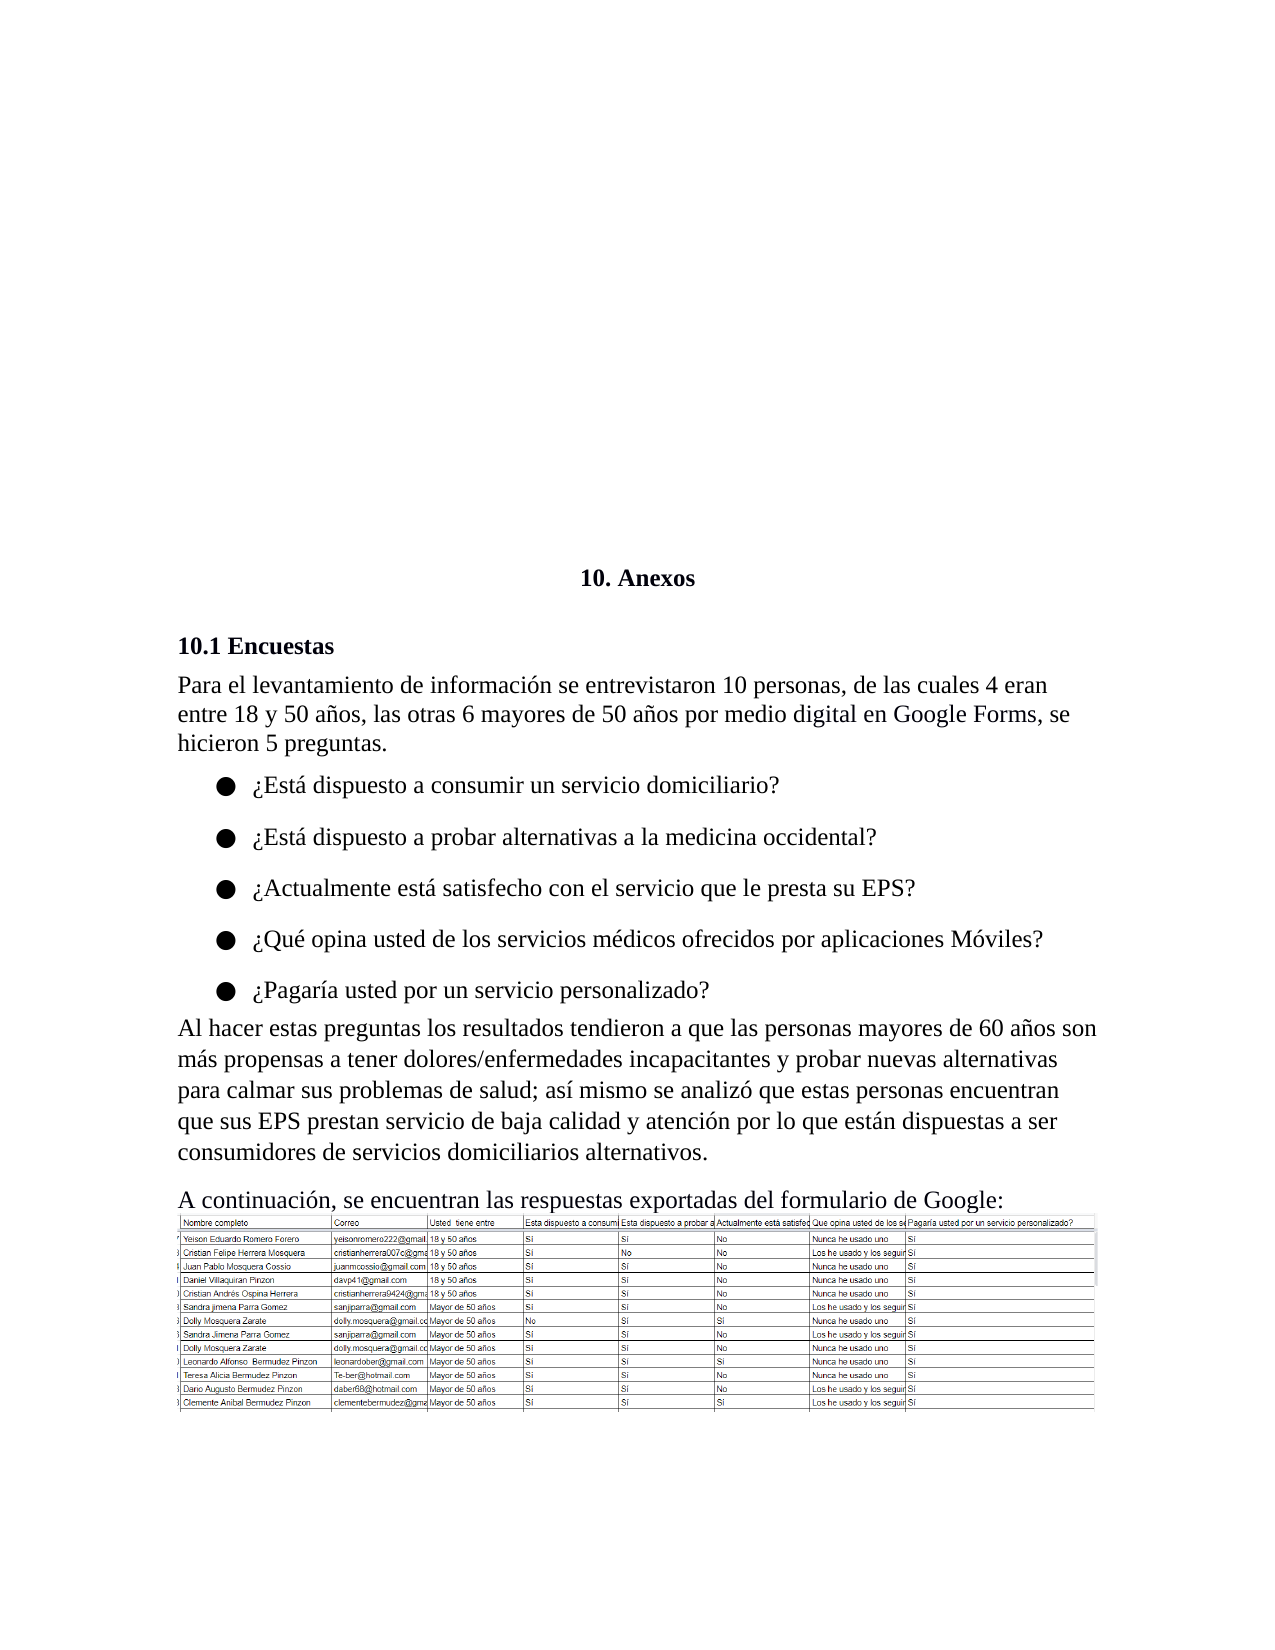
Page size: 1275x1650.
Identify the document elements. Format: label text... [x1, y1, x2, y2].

list ¿Pagaría usted por un servicio personalizado? [215, 962, 1098, 1013]
list ¿Qué opina usted de los servicios médicos ofrecidos por aplicaciones Móviles? [215, 911, 1098, 962]
subtitle 10. Anexos [177, 563, 1098, 591]
list ¿Está dispuesto a probar alternativas a la medicina occidental? [215, 808, 1098, 859]
text Para el levantamiento de información se entrevistaron 10 personas, de las cuales 4 eran entre 18 y 50 años, las otras 6 mayores de 50 años por medio digital en Google Forms, se hicieron 5 preguntas. [177, 671, 1098, 757]
subtitle 10.1 Encuestas [177, 631, 1098, 660]
text Al hacer estas preguntas los resultados tendieron a que las personas mayores de 60 años son más propensas a tener dolores/enfermedades incapacitantes y probar nuevas alternativas para calmar sus problemas de salud; así mismo se analizó que estas personas encuentran que sus EPS prestan servicio de baja calidad y atención por lo que están dispuestas a ser consumidores de servicios domiciliarios alternativos. [177, 1013, 1098, 1166]
list ¿Actualmente está satisfecho con el servicio que le presta su EPS? [215, 859, 1098, 911]
picture [177, 1213, 1098, 1412]
text A continuación, se encuentran las respuestas exportadas del formulario de Google: [177, 1185, 1098, 1213]
list ¿Está dispuesto a consumir un servicio domiciliario? [215, 757, 1098, 808]
